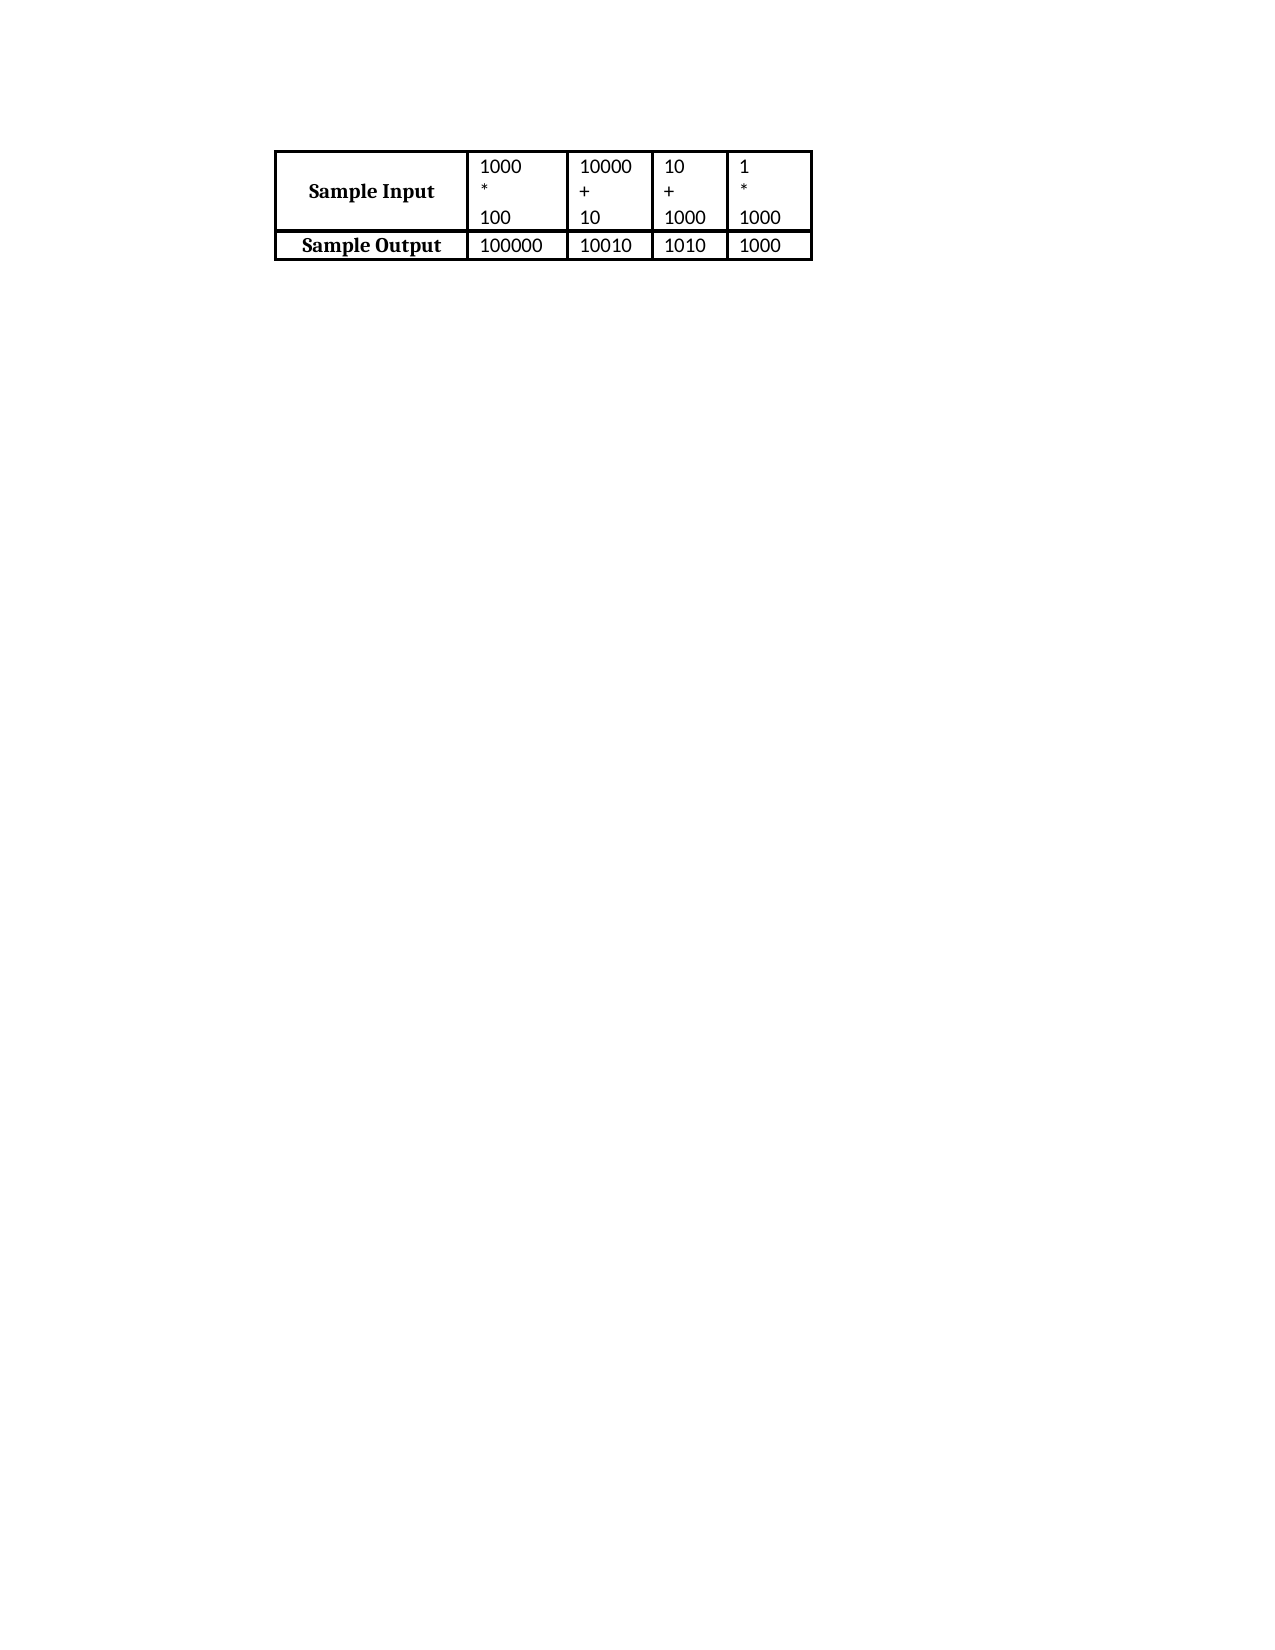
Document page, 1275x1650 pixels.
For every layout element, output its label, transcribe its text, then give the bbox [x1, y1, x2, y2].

table_cell 1000 [729, 233, 810, 258]
table_cell 10010 [569, 233, 651, 258]
table_header 1 * 1000 [729, 153, 810, 229]
table_header 10000 + 10 [569, 153, 651, 229]
table_header 1000 * 100 [469, 153, 566, 229]
table_cell 1010 [654, 233, 726, 258]
table_header Sample Input [277, 153, 466, 229]
table_cell Sample Output [277, 233, 466, 258]
table_header 10 + 1000 [654, 153, 726, 229]
table_cell 100000 [469, 233, 566, 258]
